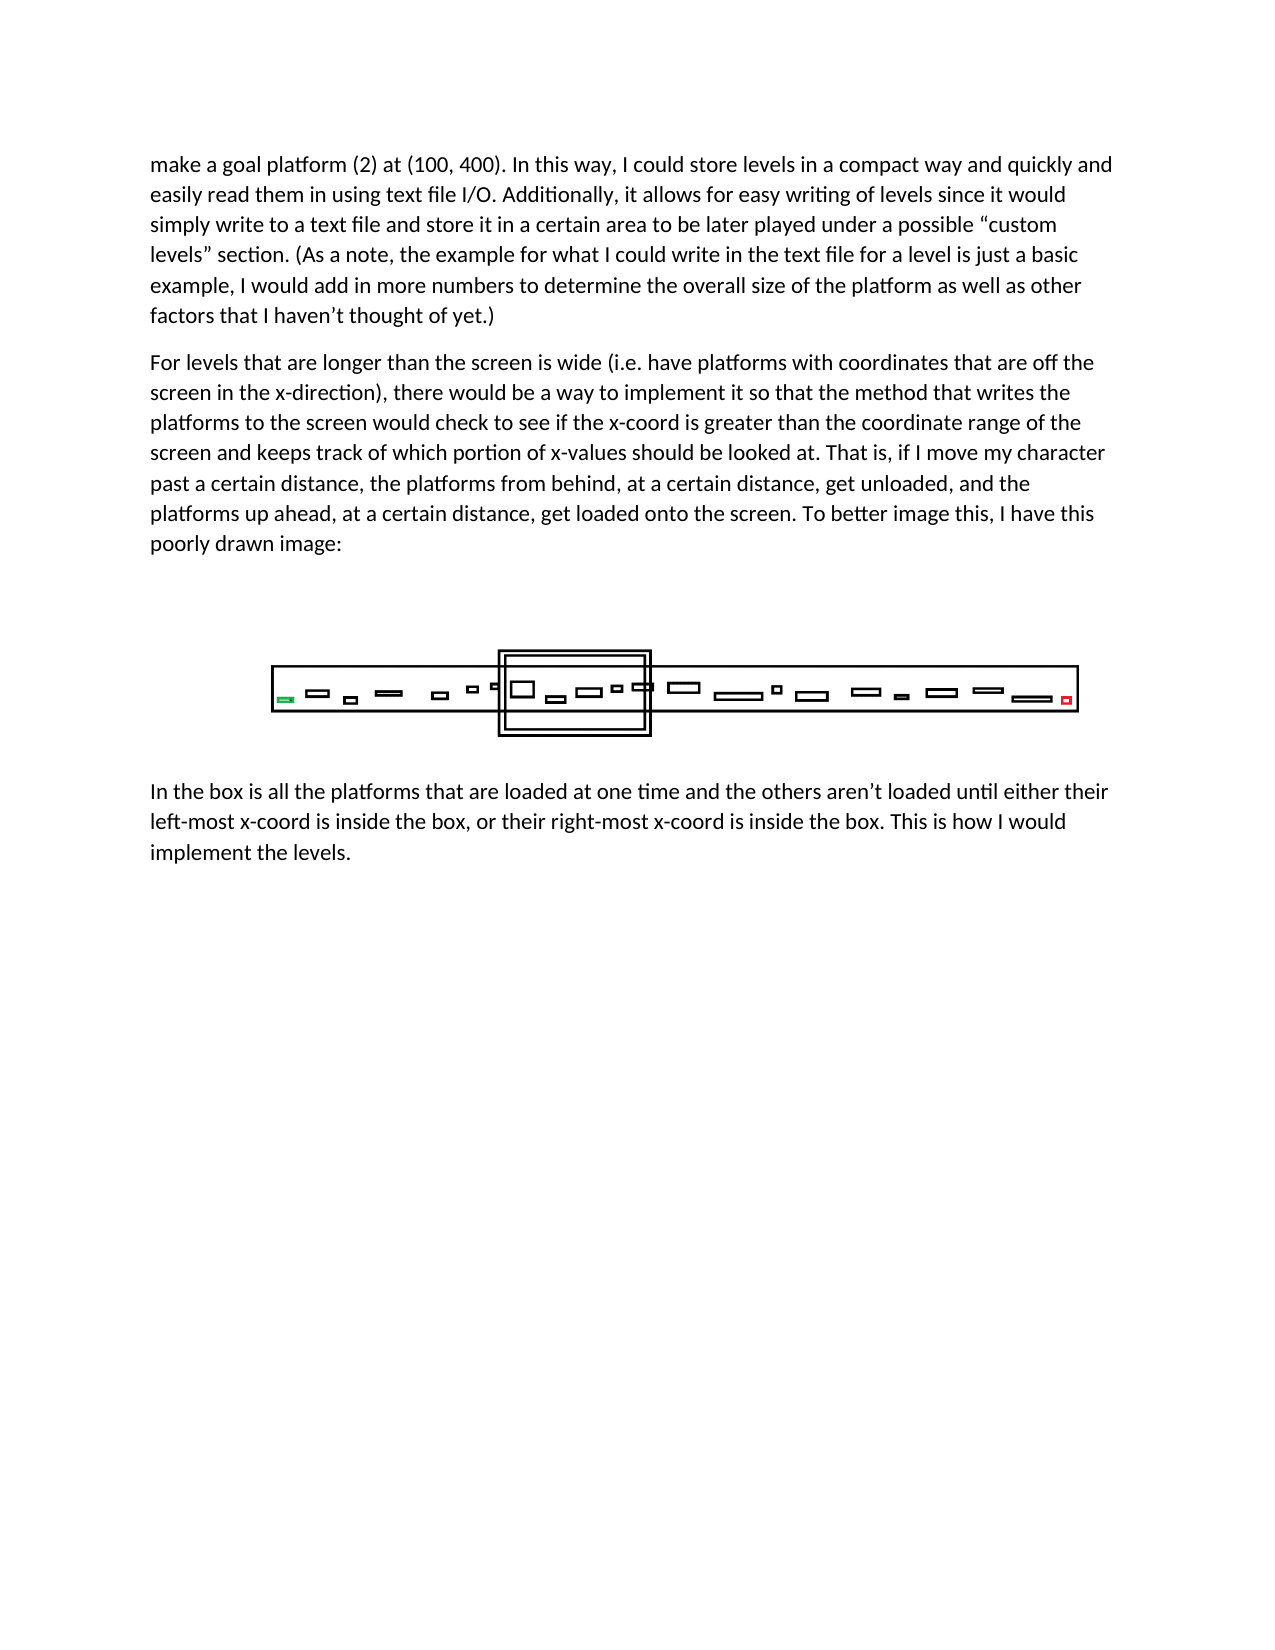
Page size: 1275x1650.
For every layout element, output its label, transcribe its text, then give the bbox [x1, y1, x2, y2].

picture [150, 559, 1125, 759]
text For levels that are longer than the screen is wide (i.e. have platforms with coordinates that are off the screen in the x-direction), there would be a way to implement it so that the method that writes the platforms to the screen would check to see if the x-coord is greater than the coordinate range of the screen and keeps track of which portion of x-values should be looked at. That is, if I move my character past a certain distance, the platforms from behind, at a certain distance, get unloaded, and the platforms up ahead, at a certain distance, get loaded onto the screen. To better image this, I have this poorly drawn image: [150, 348, 1125, 559]
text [150, 150, 1125, 329]
text In the box is all the platforms that are loaded at one time and the others aren’t loaded until either their left-most x-coord is inside the box, or their right-most x-coord is inside the box. This is how I would implement the levels. [150, 777, 1125, 866]
